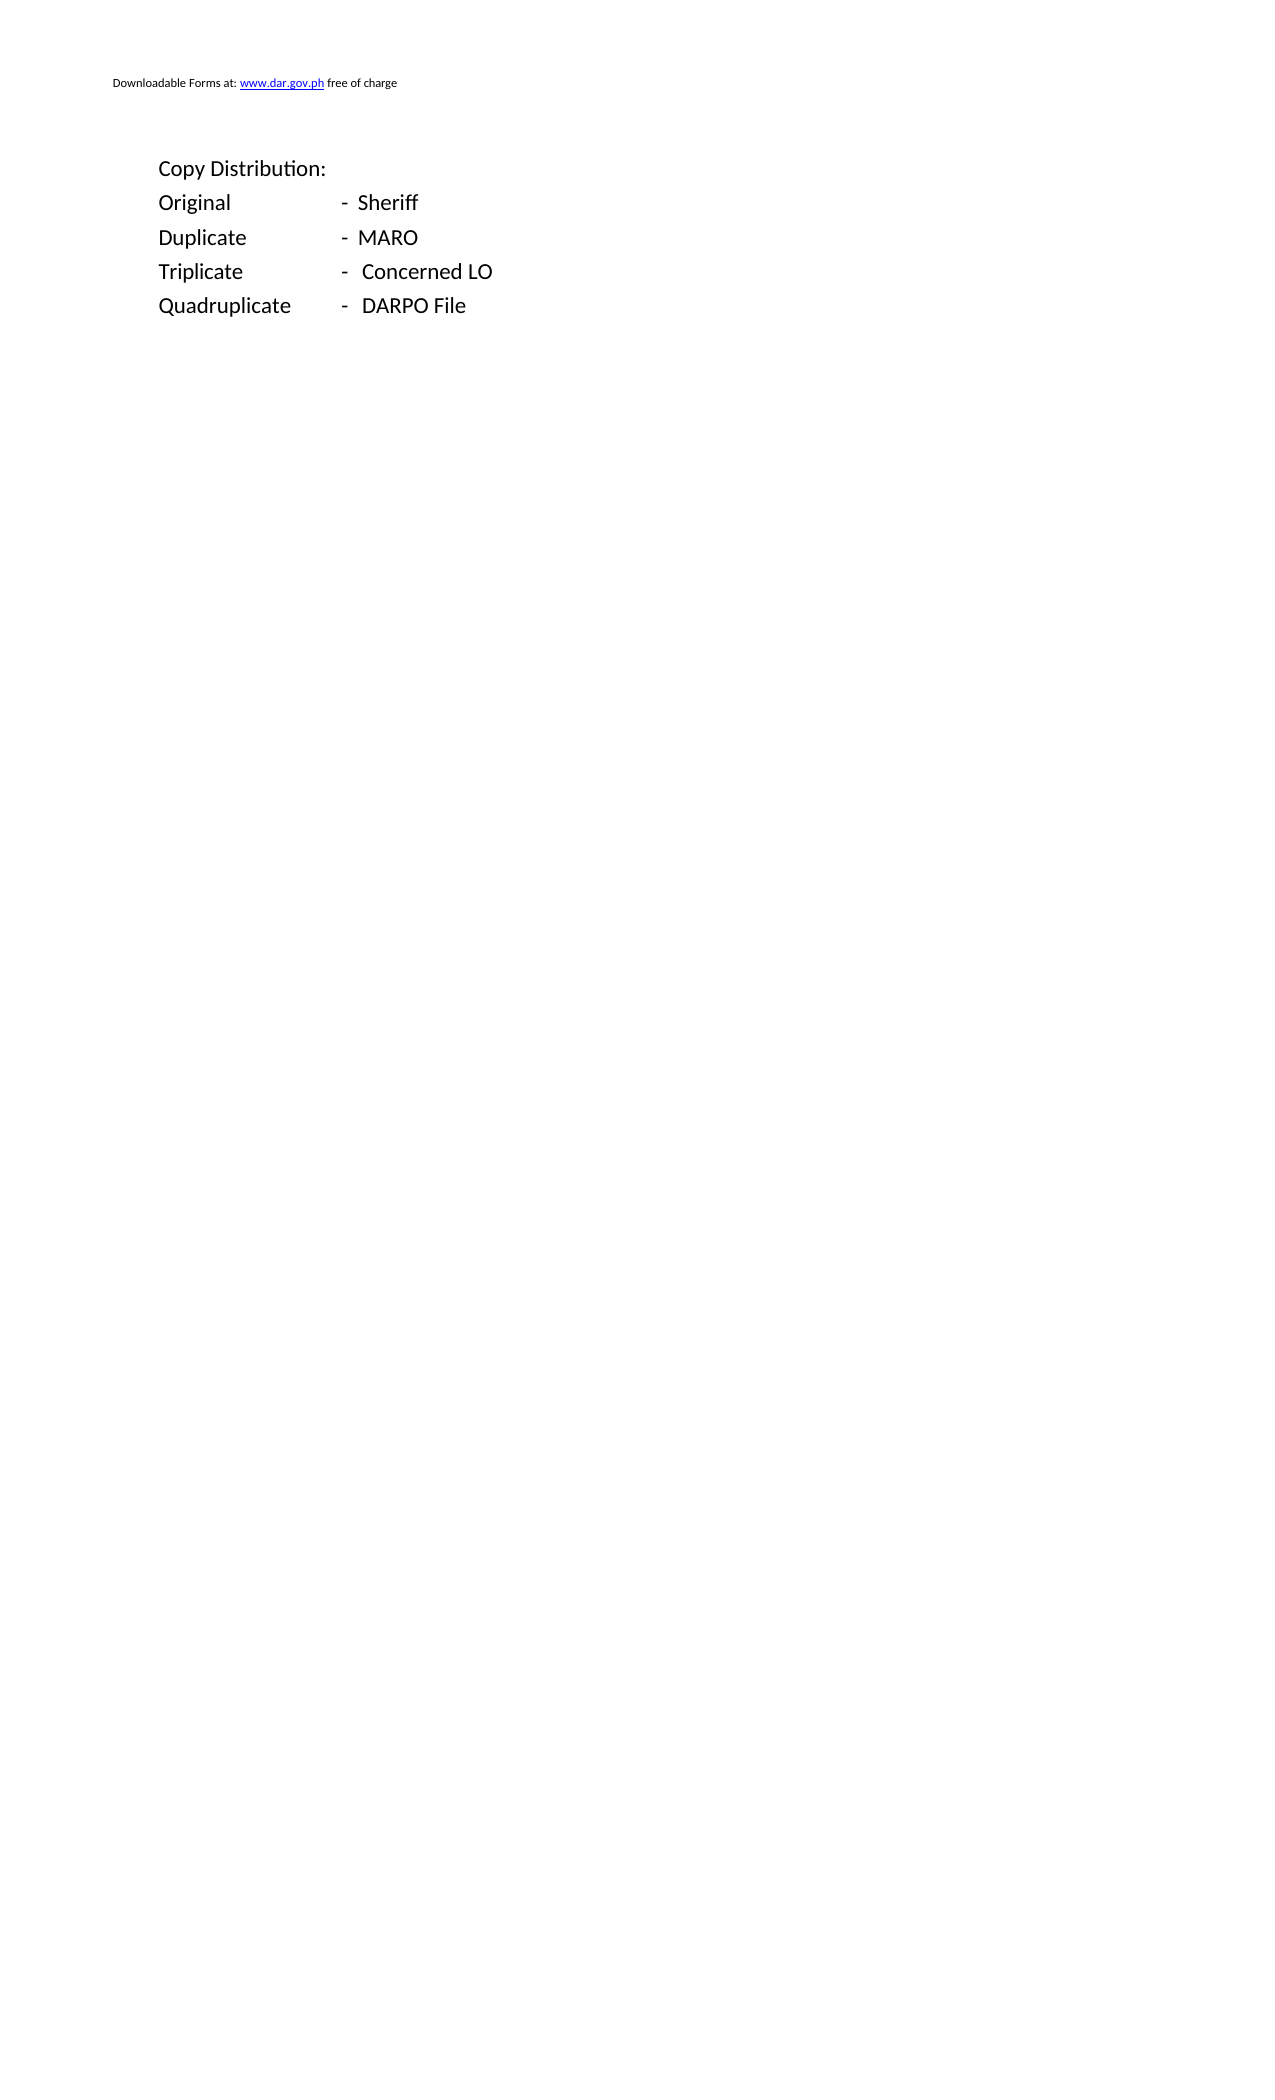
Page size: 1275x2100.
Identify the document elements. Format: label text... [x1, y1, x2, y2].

text Quadruplicate - DARPO File [158, 292, 913, 319]
text Duplicate - MARO [158, 223, 913, 251]
text Copy Distribution: [158, 154, 913, 182]
text Original - Sheriff [158, 188, 913, 216]
text Triplicate - Concerned LO [158, 257, 913, 285]
